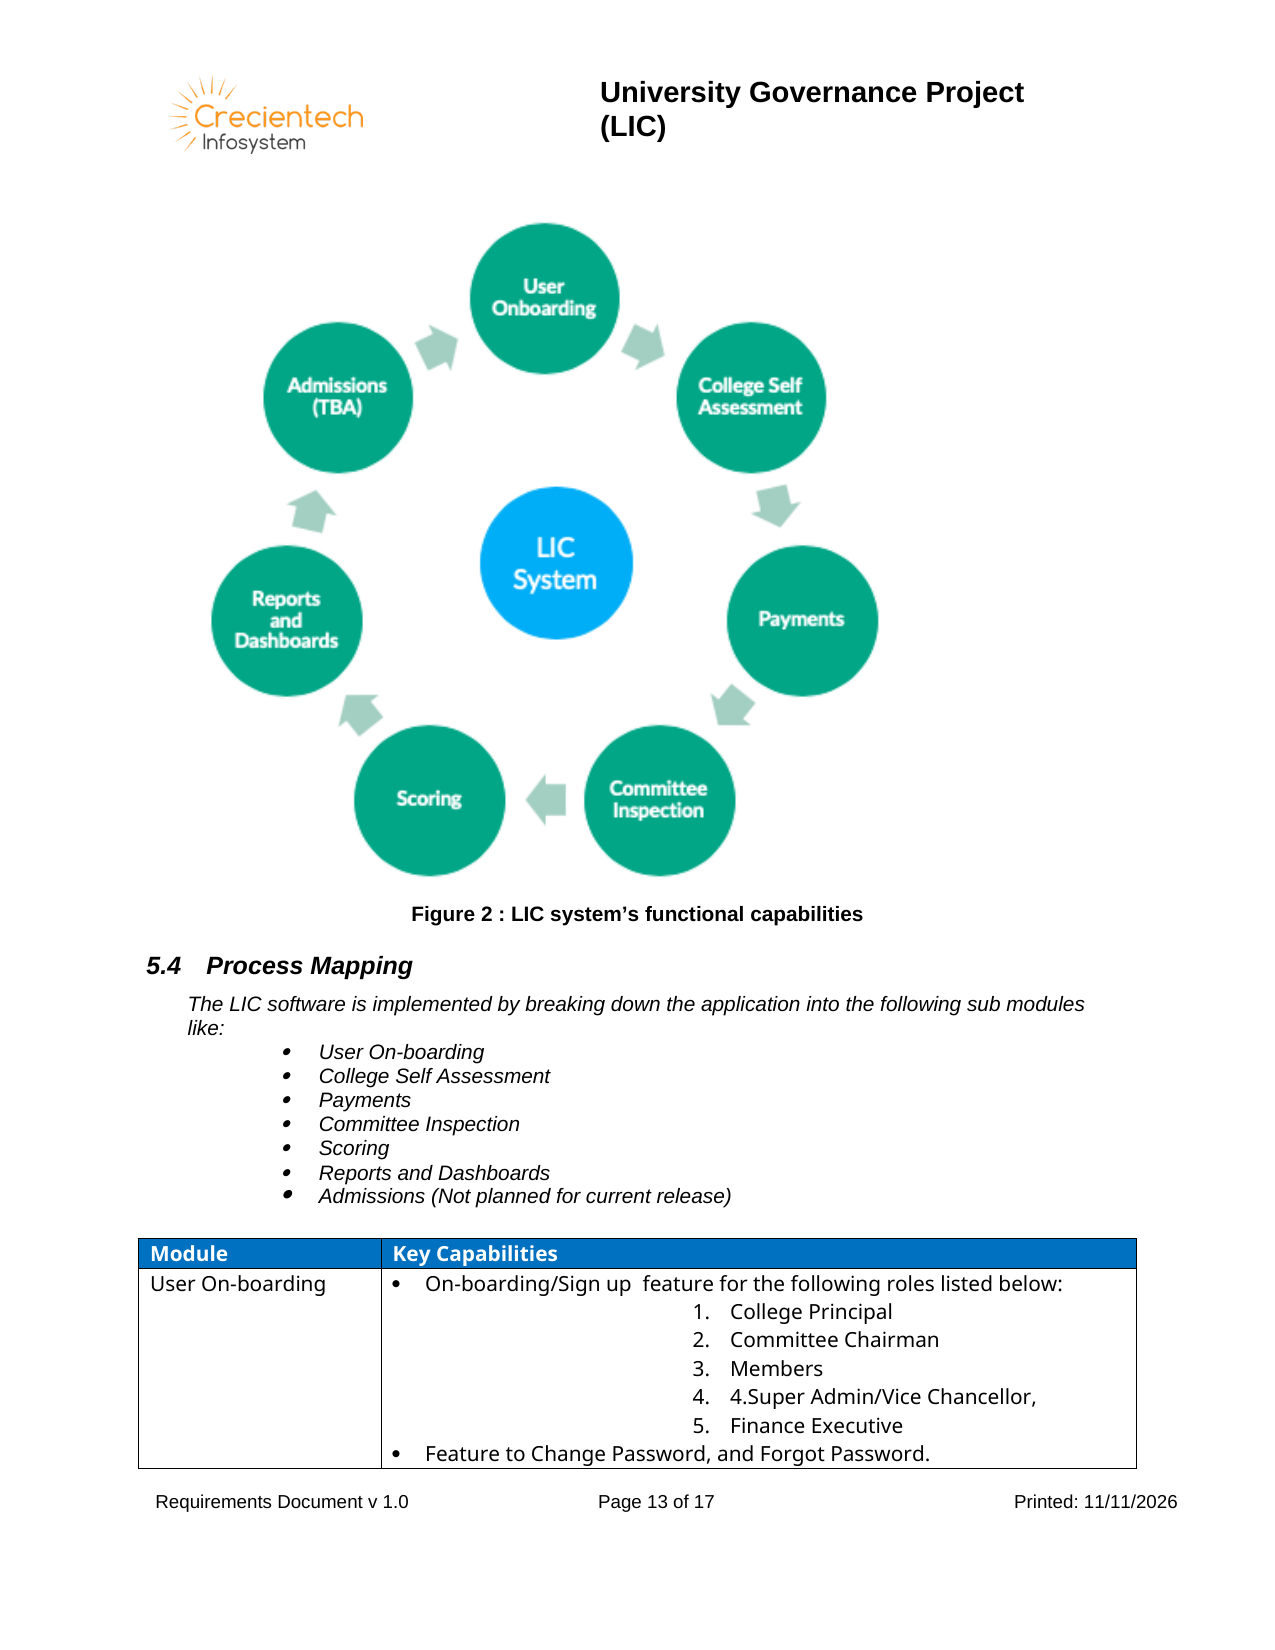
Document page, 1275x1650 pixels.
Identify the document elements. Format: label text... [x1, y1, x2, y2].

text The LIC software is implemented by breaking down the application into the following sub modules like: [187, 992, 1125, 1040]
list User On-boarding [281, 1040, 1125, 1064]
list Reports and Dashboards [281, 1160, 1125, 1184]
list Payments [281, 1088, 1125, 1112]
list Admissions (Not planned for current release) [281, 1184, 1125, 1209]
table_cell User On-boarding [139, 1269, 381, 1468]
list College Self Assessment [281, 1064, 1125, 1088]
picture [195, 210, 897, 890]
list Scoring [281, 1136, 1125, 1160]
picture [150, 75, 380, 154]
table_header Module [139, 1239, 381, 1268]
table_header Key Capabilities [382, 1239, 1136, 1268]
subtitle Process Mapping [146, 951, 1125, 979]
list Committee Inspection [281, 1112, 1125, 1136]
